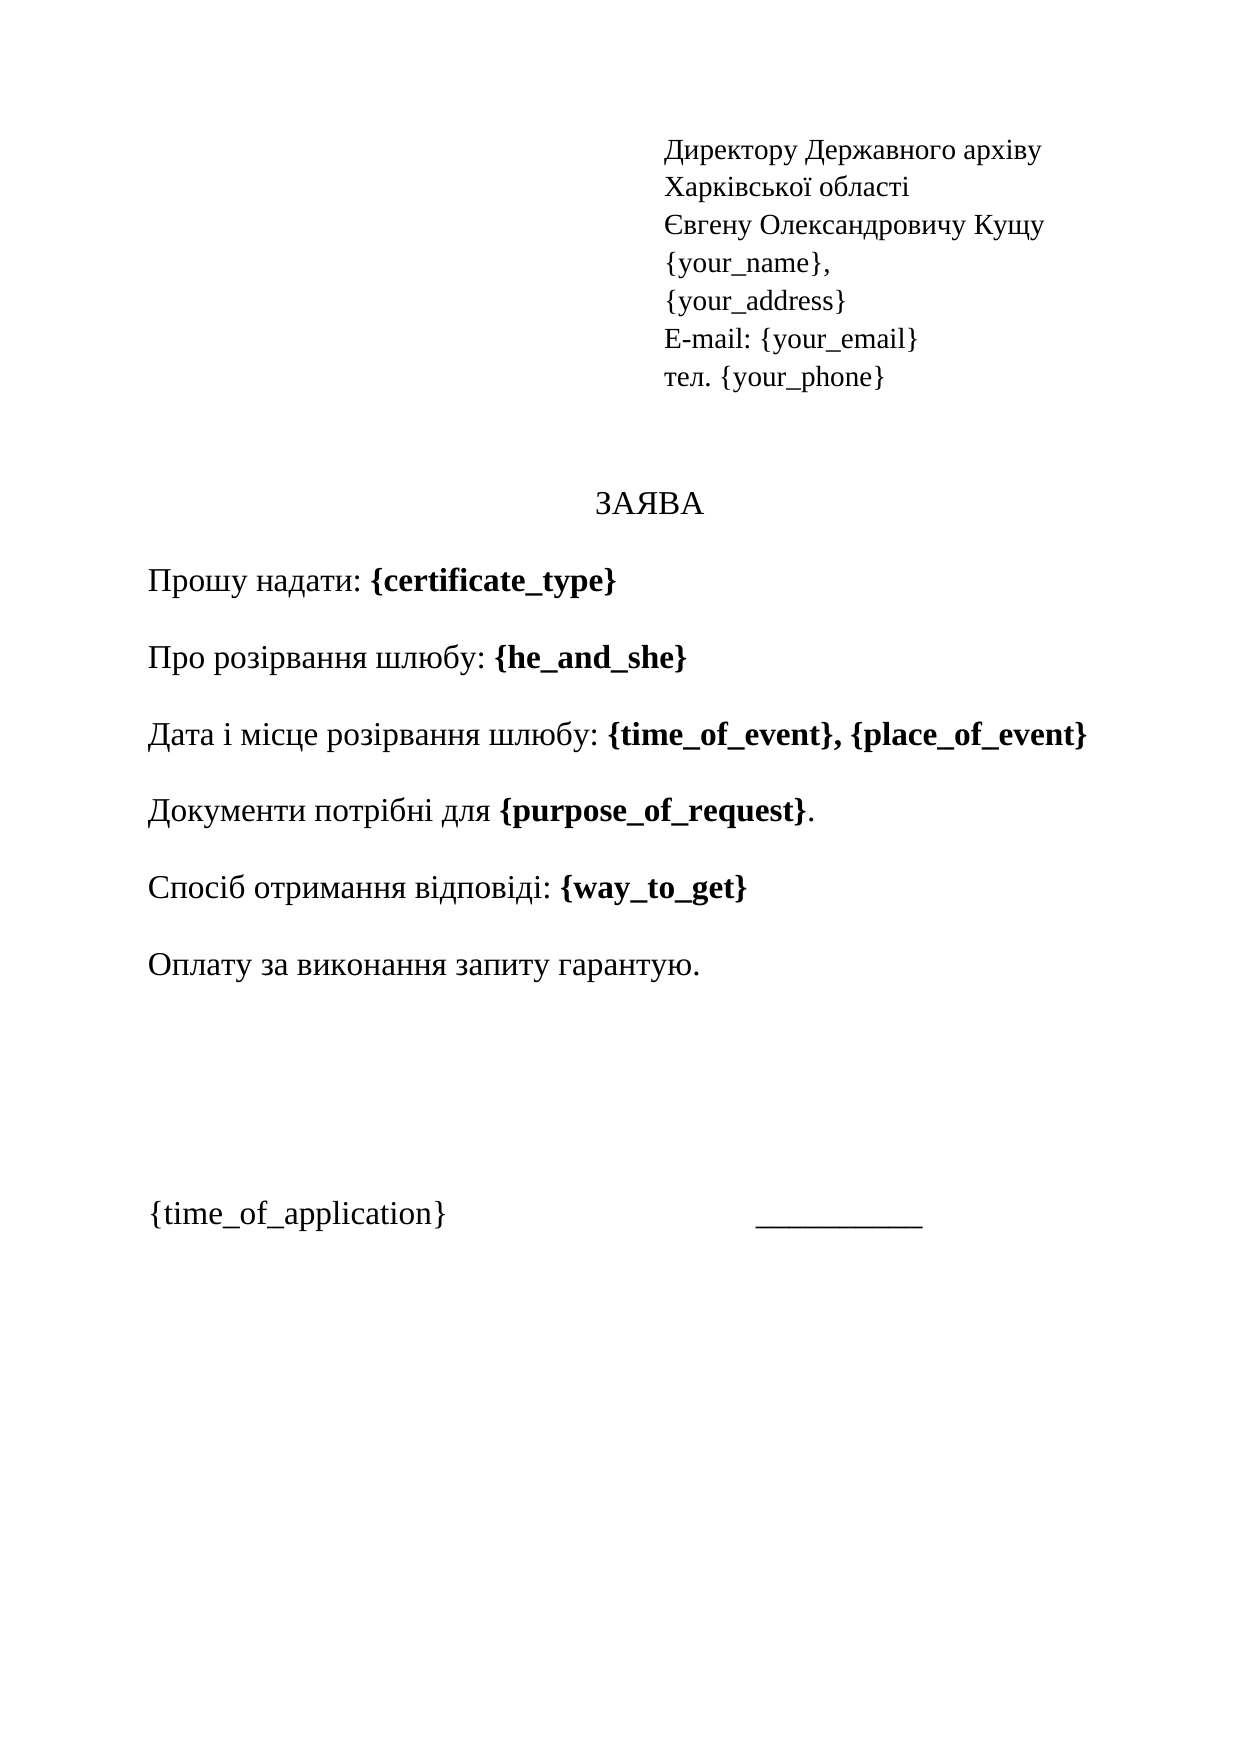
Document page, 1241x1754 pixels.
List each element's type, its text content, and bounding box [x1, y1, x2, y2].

text Дата і місце розірвання шлюбу: {time_of_event}, {place_of_event} [148, 714, 1152, 752]
text {your_address} [148, 283, 1152, 317]
text E-mail: {your_email} тел. {your_phone} [148, 321, 1152, 392]
text ЗАЯВА [148, 483, 1152, 521]
text Про розірвання шлюбу: {he_and_she} [148, 637, 1152, 676]
text Оплату за виконання запиту гарантую. [148, 944, 1152, 982]
text Директору Державного архіву [590, 132, 1152, 165]
text {your_name}, [148, 245, 1152, 279]
text Євгену Олександровичу Кущу [148, 207, 1152, 241]
text Харківської області [148, 169, 1152, 203]
text Прошу надати: {certificate_type} [148, 561, 1152, 599]
text Спосіб отримання відповіді: {way_to_get} [148, 867, 1152, 906]
text {time_of_application} __________ [148, 1193, 1152, 1232]
text Документи потрібні для {purpose_of_request}. [148, 791, 1152, 829]
